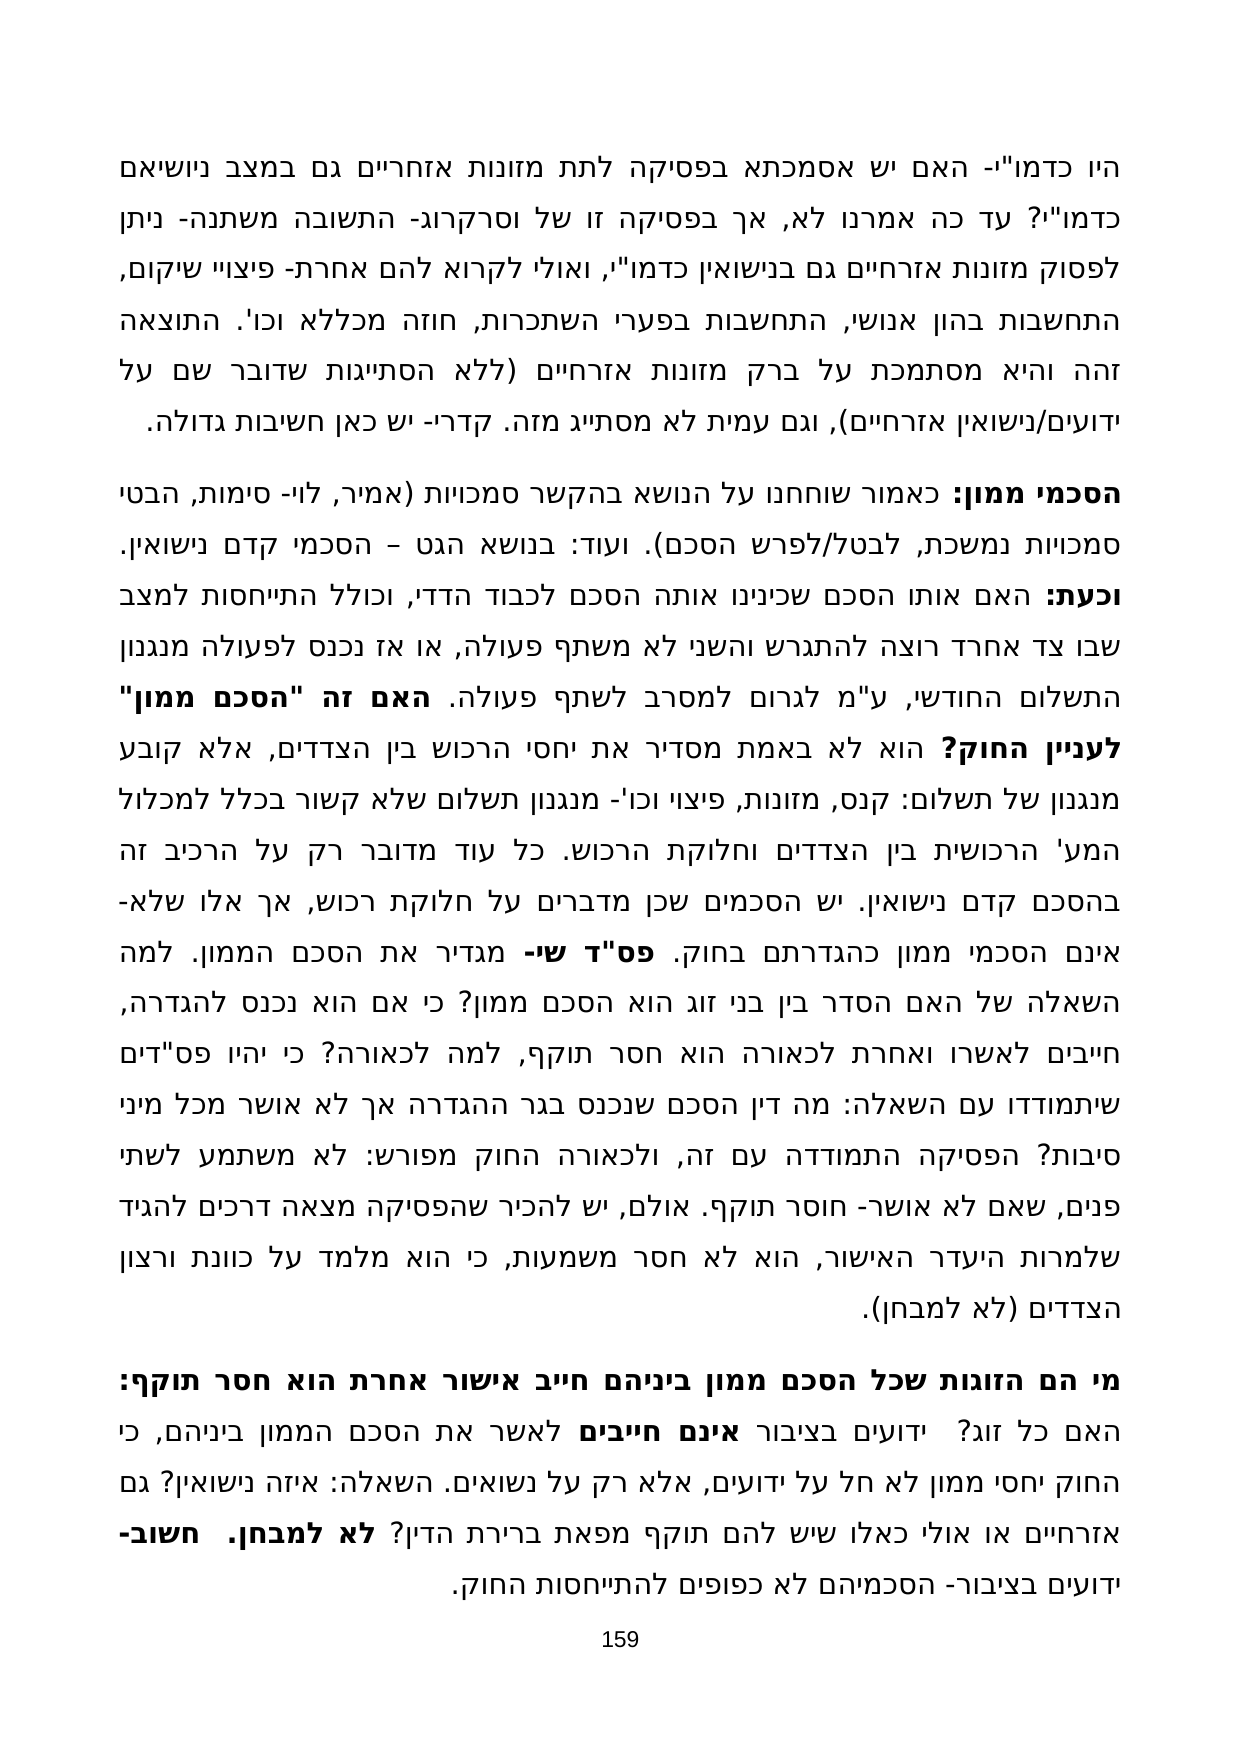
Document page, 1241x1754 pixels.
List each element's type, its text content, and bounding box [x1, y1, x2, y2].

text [118, 150, 1122, 439]
text מי הם הזוגות שכל הסכם ממון ביניהם חייב אישור אחרת הוא חסר תוקף: האם כל זוג? ידועים בציבור אינם חייבים לאשר את הסכם הממון ביניהם, כי החוק יחסי ממון לא חל על ידועים, אלא רק על נשואים. השאלה: איזה נישואין? גם אזרחיים או אולי כאלו שיש להם תוקף מפאת ברירת הדין? לא למבחן. חשוב- ידועים בציבור- הסכמיהם לא כפופים להתייחסות החוק. [118, 1363, 1122, 1601]
text הסכמי ממון: כאמור שוחחנו על הנושא בהקשר סמכויות (אמיר, לוי- סימות, הבטי סמכויות נמשכת, לבטל/לפרש הסכם). ועוד: בנושא הגט – הסכמי קדם נישואין. וכעת: האם אותו הסכם שכינינו אותה הסכם לכבוד הדדי, וכולל התייחסות למצב שבו צד אחרד רוצה להתגרש והשני לא משתף פעולה, או אז נכנס לפעולה מנגנון התשלום החודשי, ע"מ לגרום למסרב לשתף פעולה. האם זה "הסכם ממון" לעניין החוק? הוא לא באמת מסדיר את יחסי הרכוש בין הצדדים, אלא קובע מנגנון של תשלום: קנס, מזונות, פיצוי וכו'- מנגנון תשלום שלא קשור בכלל למכלול המע' הרכושית בין הצדדים וחלוקת הרכוש. כל עוד מדובר רק על הרכיב זה בהסכם קדם נישואין. יש הסכמים שכן מדברים על חלוקת רכוש, אך אלו שלא- אינם הסכמי ממון כהגדרתם בחוק. פס"ד שי- מגדיר את הסכם הממון. למה השאלה של האם הסדר בין בני זוג הוא הסכם ממון? כי אם הוא נכנס להגדרה, חייבים לאשרו ואחרת לכאורה הוא חסר תוקף, למה לכאורה? כי יהיו פס"דים שיתמודדו עם השאלה: מה דין הסכם שנכנס בגר ההגדרה אך לא אושר מכל מיני סיבות? הפסיקה התמודדה עם זה, ולכאורה החוק מפורש: לא משתמע לשתי פנים, שאם לא אושר- חוסר תוקף. אולם, יש להכיר שהפסיקה מצאה דרכים להגיד שלמרות היעדר האישור, הוא לא חסר משמעות, כי הוא מלמד על כוונת ורצון הצדדים (לא למבחן). [118, 476, 1122, 1325]
